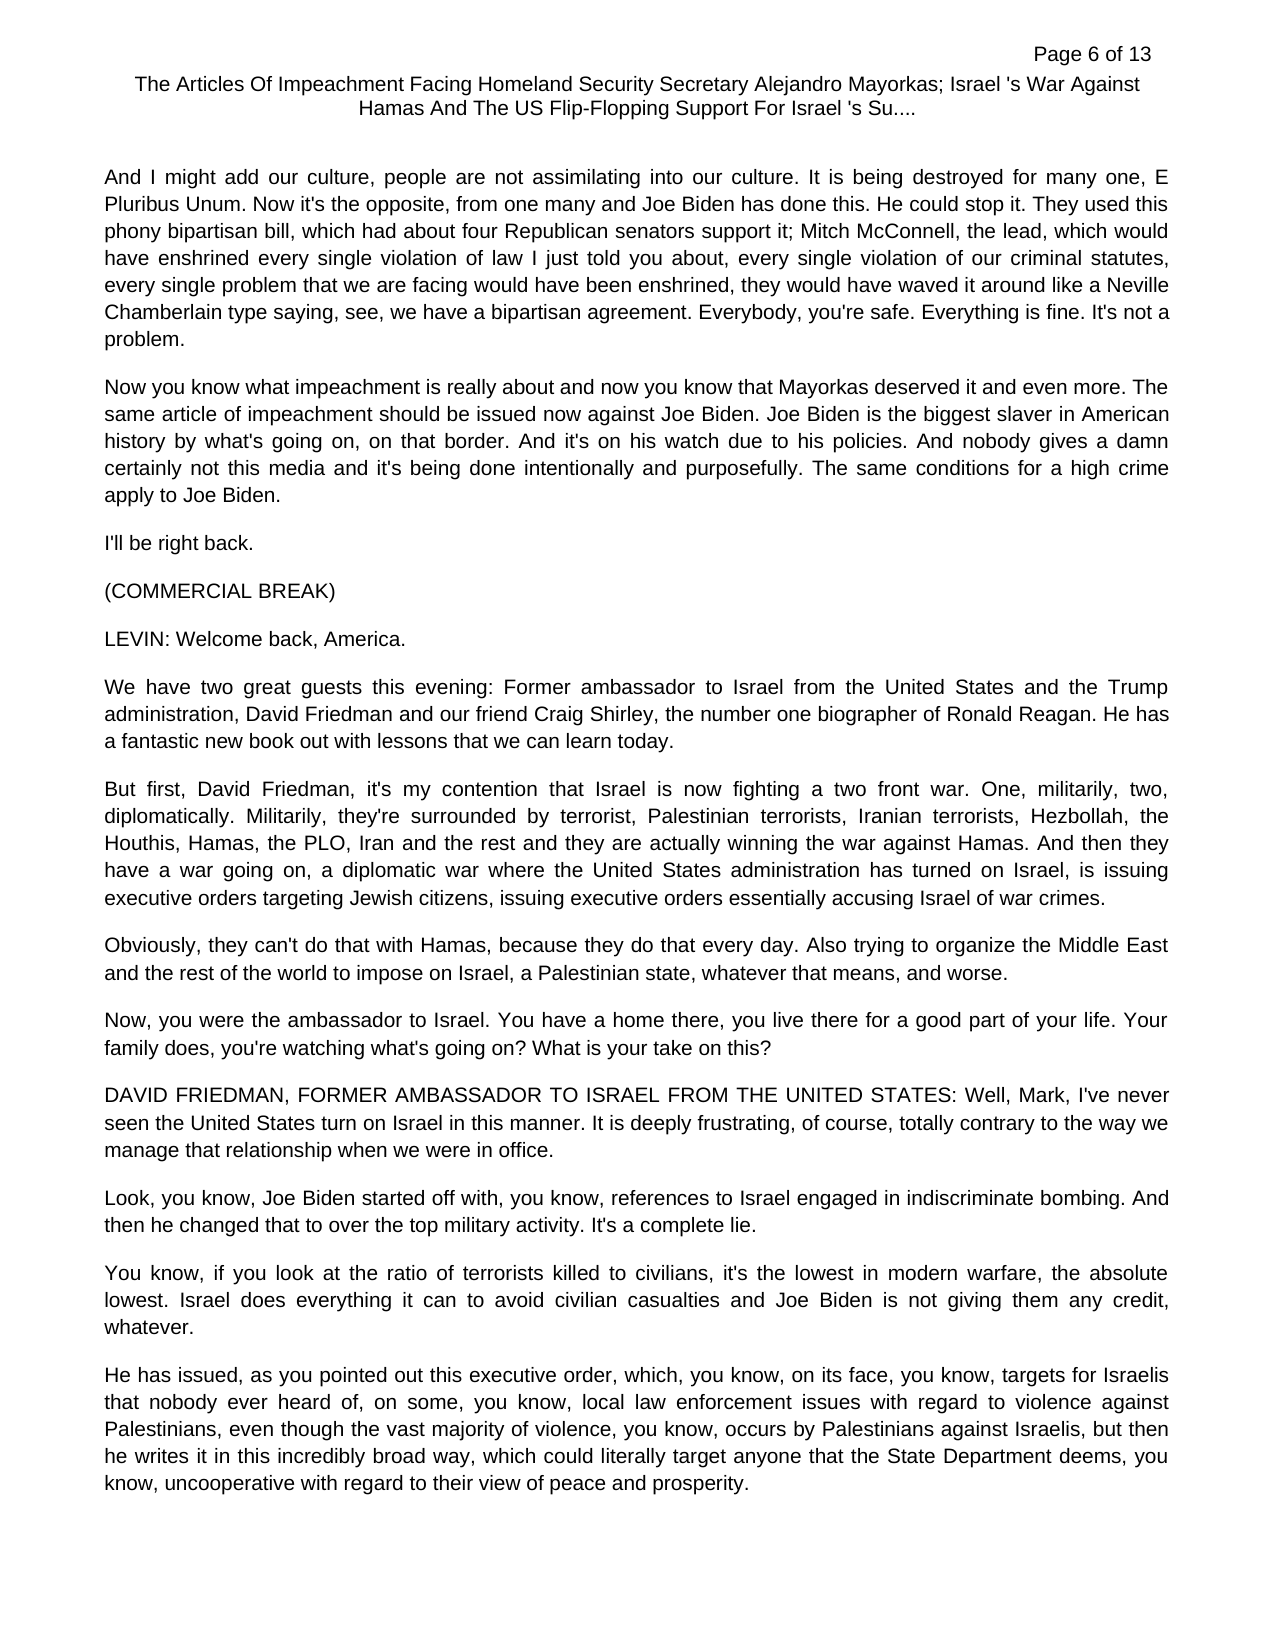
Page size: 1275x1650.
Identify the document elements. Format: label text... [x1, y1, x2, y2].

text Look, you know, Joe Biden started off with, you know, references to Israel engaged in indiscriminate bombing. And then he changed that to over the top military activity. It's a complete lie. [104, 1182, 1171, 1236]
text And I might add our culture, people are not assimilating into our culture. It is being destroyed for many one, E Pluribus Unum. Now it's the opposite, from one many and Joe Biden has done this. He could stop it. They used this phony bipartisan bill, which had about four Republican senators support it; Mitch McConnell, the lead, which would have enshrined every single violation of law I just told you about, every single violation of our criminal statutes, every single problem that we are facing would have been enshrined, they would have waved it around like a Neville Chamberlain type saying, see, we have a bipartisan agreement. Everybody, you're safe. Everything is fine. It's not a problem. [104, 161, 1171, 351]
text I'll be right back. [104, 528, 1171, 555]
text We have two great guests this evening: Former ambassador to Israel from the United States and the Trump administration, David Friedman and our friend Craig Shirley, the number one biographer of Ronald Reagan. He has a fantastic new book out with lessons that we can learn today. [104, 672, 1171, 753]
text (COMMERCIAL BREAK) [104, 576, 1171, 603]
text But first, David Friedman, it's my contention that Israel is now fighting a two front war. One, militarily, two, diplomatically. Militarily, they're surrounded by terrorist, Palestinian terrorists, Iranian terrorists, Hezbollah, the Houthis, Hamas, the PLO, Iran and the rest and they are actually winning the war against Hamas. And then they have a war going on, a diplomatic war where the United States administration has turned on Israel, is issuing executive orders targeting Jewish citizens, issuing executive orders essentially accusing Israel of war crimes. [104, 774, 1171, 909]
text Obviously, they can't do that with Hamas, because they do that every day. Also trying to organize the Middle East and the rest of the world to impose on Israel, a Palestinian state, whatever that means, and worse. [104, 930, 1171, 984]
text You know, if you look at the ratio of terrorists killed to civilians, it's the lowest in modern warfare, the absolute lowest. Israel does everything it can to avoid civilian casualties and Joe Biden is not giving them any credit, whatever. [104, 1257, 1171, 1338]
text Now you know what impeachment is really about and now you know that Mayorkas deserved it and even more. The same article of impeachment should be issued now against Joe Biden. Joe Biden is the biggest slaver in American history by what's going on, on that border. And it's on his watch due to his policies. And nobody gives a damn certainly not this media and it's being done intentionally and purposefully. The same conditions for a high crime apply to Joe Biden. [104, 372, 1171, 507]
text Now, you were the ambassador to Israel. You have a home there, you live there for a good part of your life. Your family does, you're watching what's going on? What is your take on this? [104, 1005, 1171, 1059]
text LEVIN: Welcome back, America. [104, 624, 1171, 651]
text He has issued, as you pointed out this executive order, which, you know, on its face, you know, targets for Israelis that nobody ever heard of, on some, you know, local law enforcement issues with regard to violence against Palestinians, even though the vast majority of violence, you know, occurs by Palestinians against Israelis, but then he writes it in this incredibly broad way, which could literally target anyone that the State Department deems, you know, uncooperative with regard to their view of peace and prosperity. [104, 1359, 1171, 1495]
text DAVID FRIEDMAN, FORMER AMBASSADOR TO ISRAEL FROM THE UNITED STATES: Well, Mark, I've never seen the United States turn on Israel in this manner. It is deeply frustrating, of course, totally contrary to the way we manage that relationship when we were in office. [104, 1080, 1171, 1161]
